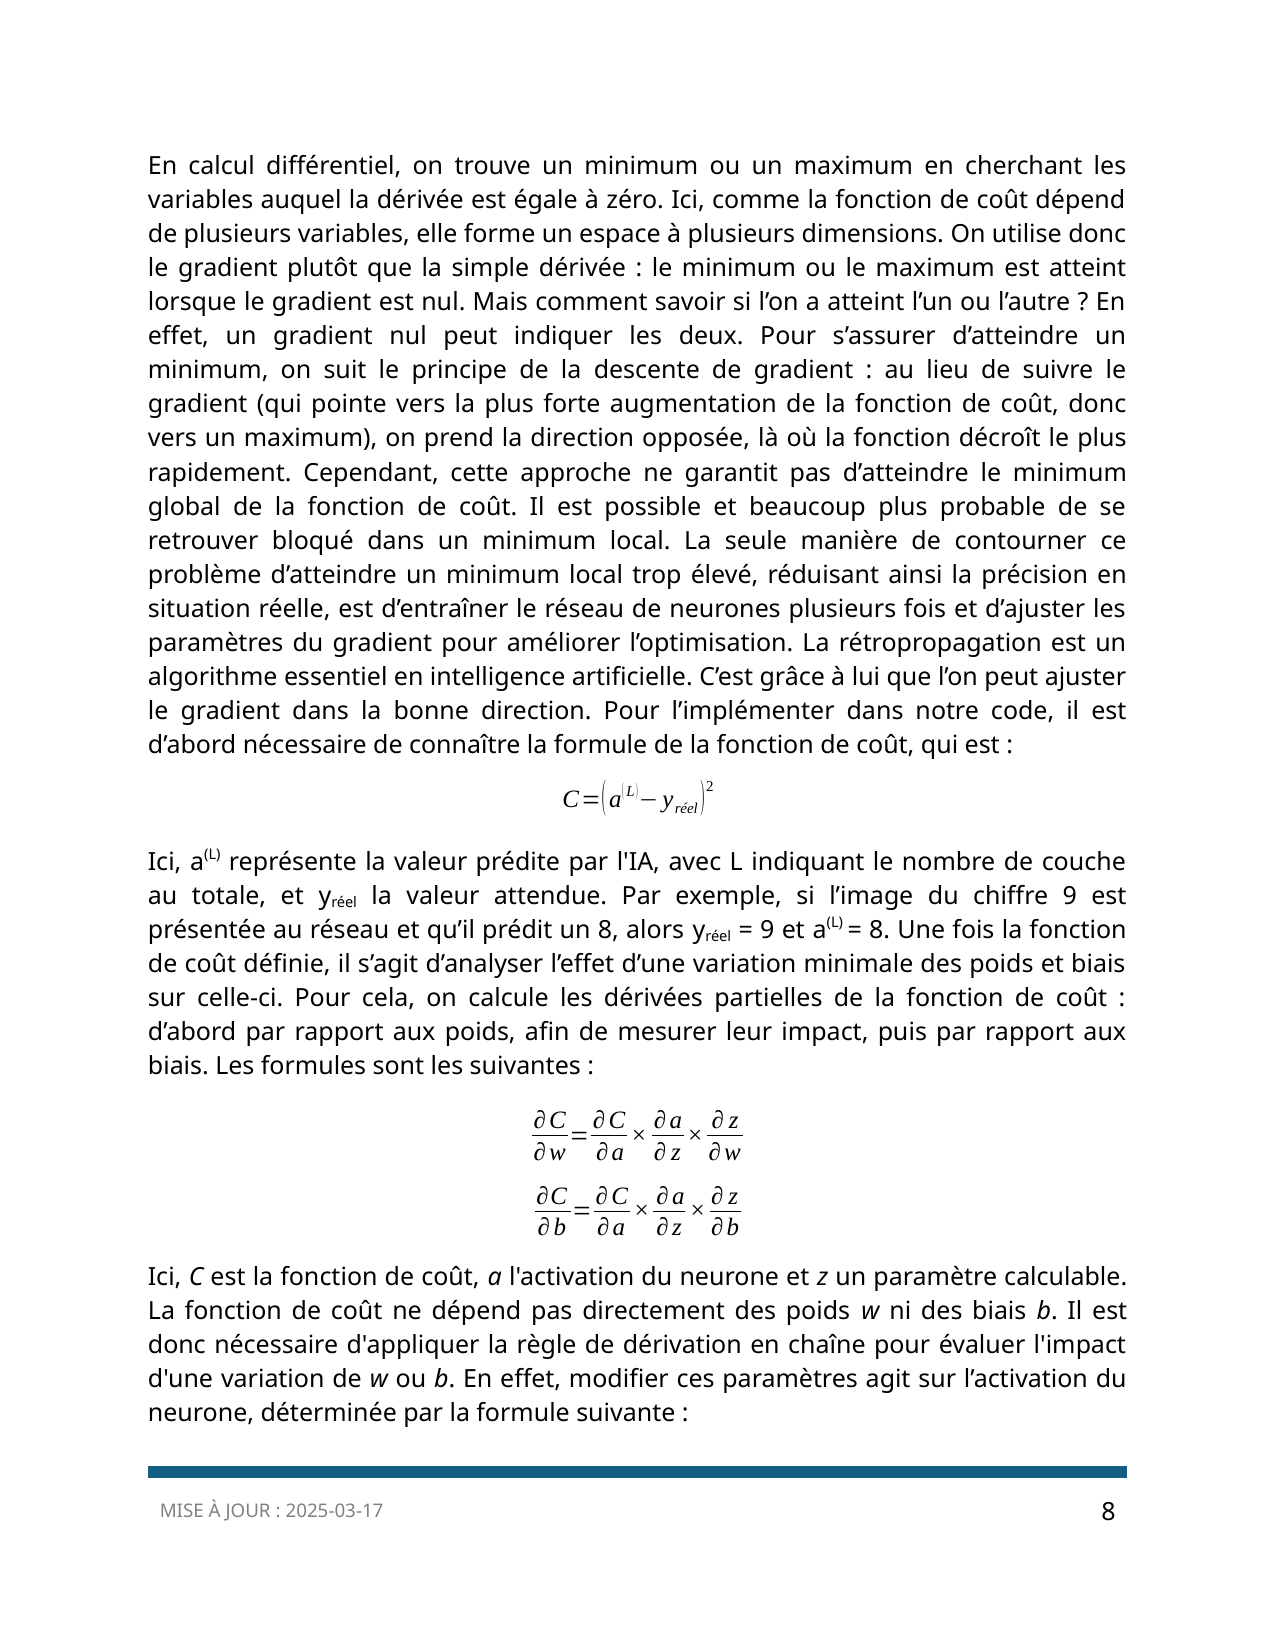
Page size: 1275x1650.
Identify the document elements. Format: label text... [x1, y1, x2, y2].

text Ici, a(L) représente la valeur prédite par l'IA, avec L indiquant le nombre de couche au totale, et yréel la valeur attendue. Par exemple, si l’image du chiffre 9 est présentée au réseau et qu’il prédit un 8, alors yréel = 9 et a(L) = 8. Une fois la fonction de coût définie, il s’agit d’analyser l’effet d’une variation minimale des poids et biais sur celle-ci. Pour cela, on calcule les dérivées partielles de la fonction de coût : d’abord par rapport aux poids, afin de mesurer leur impact, puis par rapport aux biais. Les formules sont les suivantes : [148, 843, 1127, 1082]
text Ici, C est la fonction de coût, a l'activation du neurone et z un paramètre calculable. La fonction de coût ne dépend pas directement des poids w ni des biais b. Il est donc nécessaire d'appliquer la règle de dérivation en chaîne pour évaluer l'impact d'une variation de w ou b. En effet, modifier ces paramètres agit sur l’activation du neurone, déterminée par la formule suivante : [148, 1258, 1127, 1428]
text En calcul différentiel, on trouve un minimum ou un maximum en cherchant les variables auquel la dérivée est égale à zéro. Ici, comme la fonction de coût dépend de plusieurs variables, elle forme un espace à plusieurs dimensions. On utilise donc le gradient plutôt que la simple dérivée : le minimum ou le maximum est atteint lorsque le gradient est nul. Mais comment savoir si l’on a atteint l’un ou l’autre ? En effet, un gradient nul peut indiquer les deux. Pour s’assurer d’atteindre un minimum, on suit le principe de la descente de gradient : au lieu de suivre le gradient (qui pointe vers la plus forte augmentation de la fonction de coût, donc vers un maximum), on prend la direction opposée, là où la fonction décroît le plus rapidement. Cependant, cette approche ne garantit pas d’atteindre le minimum global de la fonction de coût. Il est possible et beaucoup plus probable de se retrouver bloqué dans un minimum local. La seule manière de contourner ce problème d’atteindre un minimum local trop élevé, réduisant ainsi la précision en situation réelle, est d’entraîner le réseau de neurones plusieurs fois et d’ajuster les paramètres du gradient pour améliorer l’optimisation. La rétropropagation est un algorithme essentiel en intelligence artificielle. C’est grâce à lui que l’on peut ajuster le gradient dans la bonne direction. Pour l’implémenter dans notre code, il est d’abord nécessaire de connaître la formule de la fonction de coût, qui est : [148, 148, 1127, 761]
